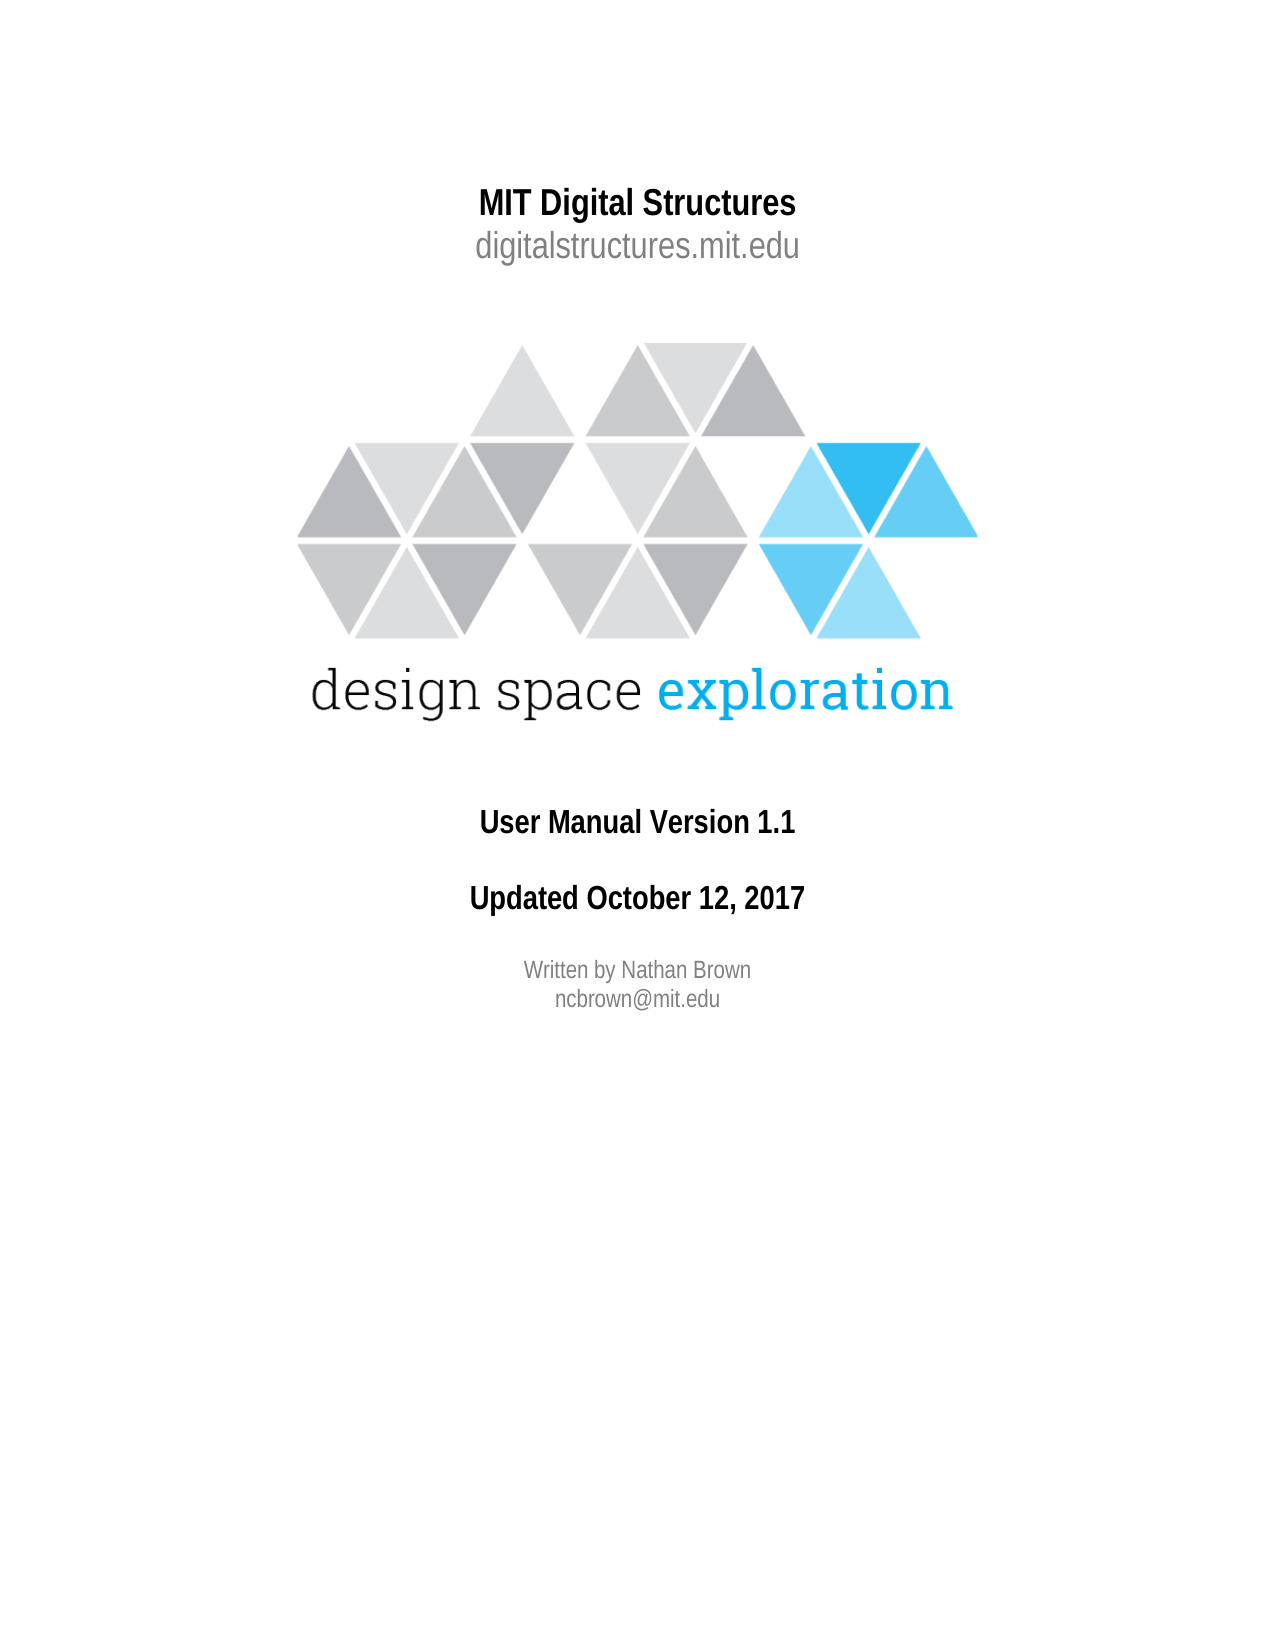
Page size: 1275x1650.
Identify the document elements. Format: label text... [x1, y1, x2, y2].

text MIT Digital Structures [150, 181, 1125, 223]
text Updated October 12, 2017 [150, 879, 1125, 917]
text User Manual Version 1.1 [150, 802, 1125, 840]
text ncbrown@mit.edu [150, 984, 1125, 1012]
text digitalstructures.mit.edu [150, 223, 1125, 267]
picture [297, 343, 978, 726]
text Written by Nathan Brown [150, 955, 1125, 984]
